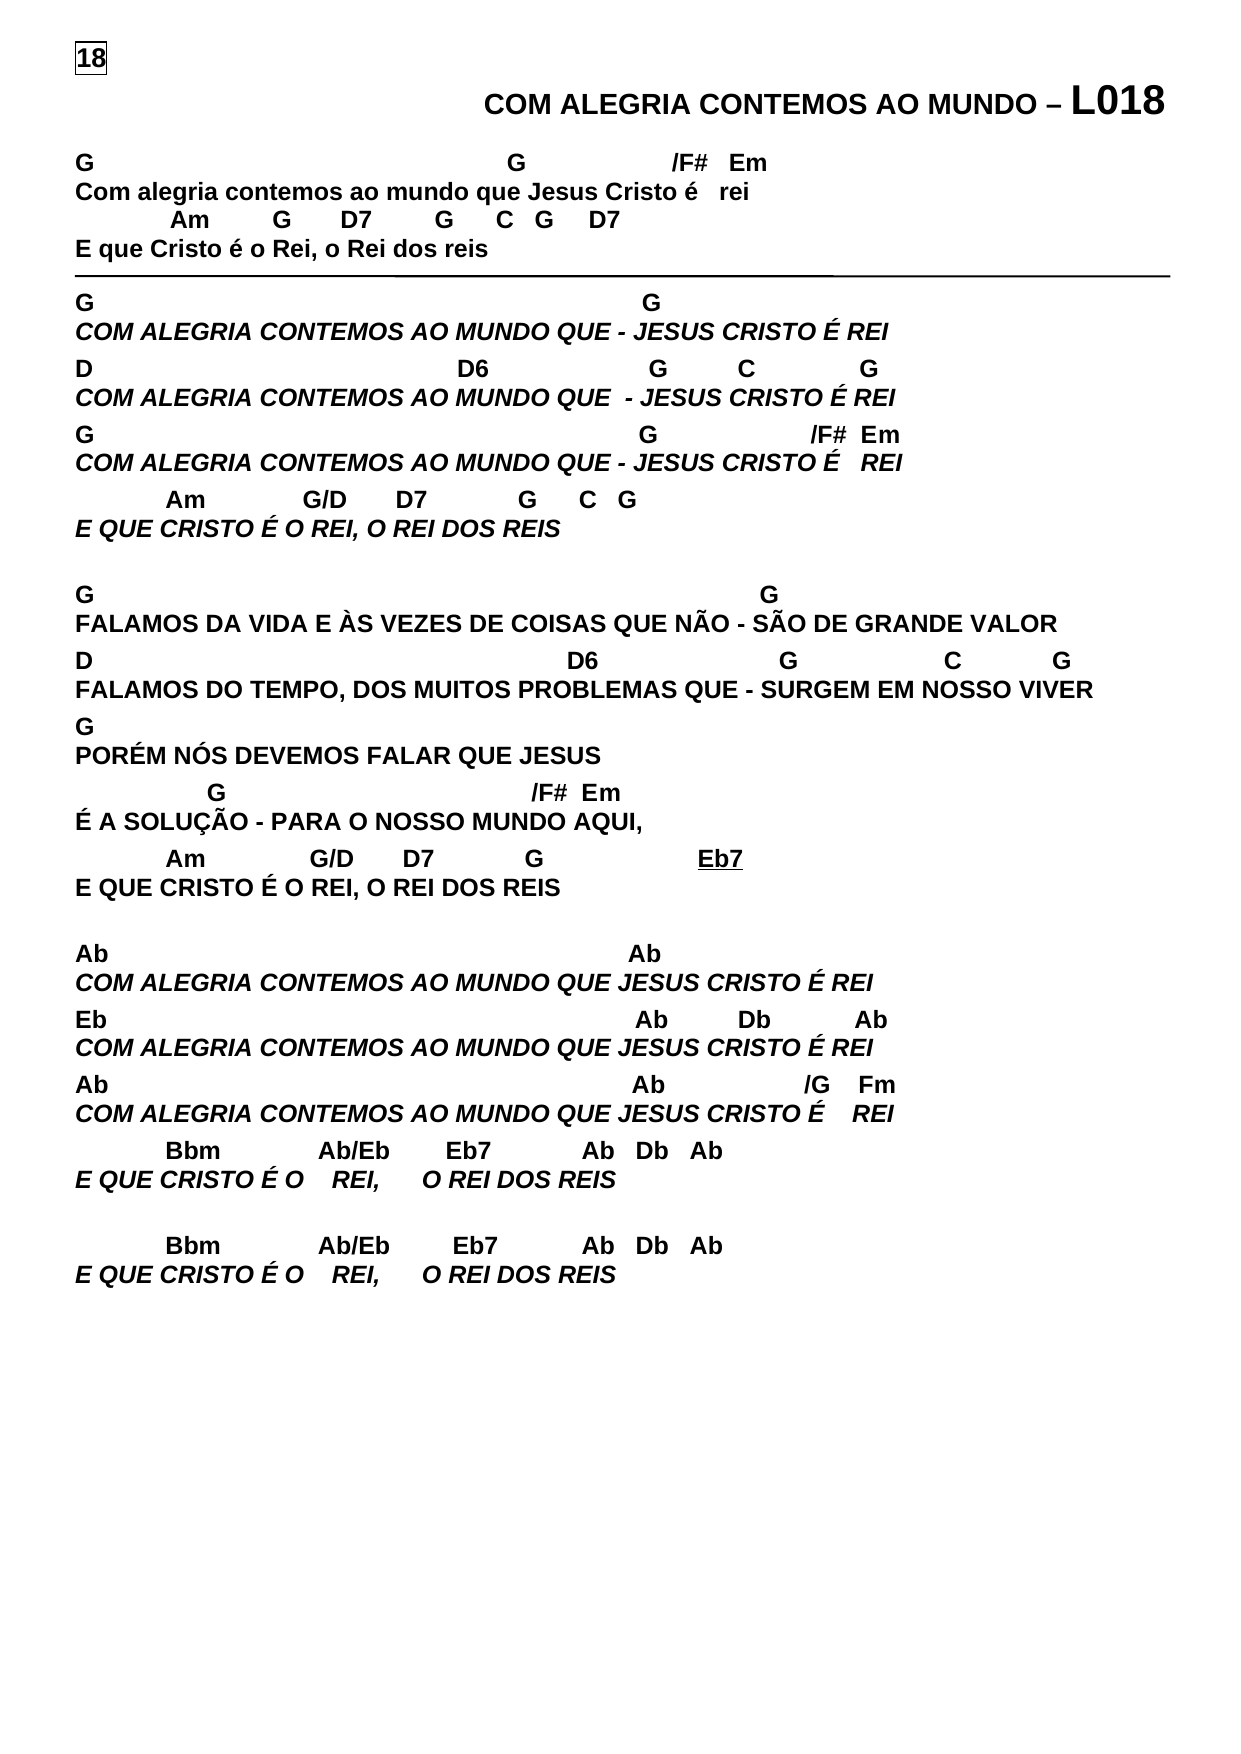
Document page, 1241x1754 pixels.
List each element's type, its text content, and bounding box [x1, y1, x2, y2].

title Com alegria contemos ao mundo que Jesus Cristo é rei [75, 177, 1165, 205]
title Com alegria contemos ao mundo que - jesus cristo é rei [75, 382, 1165, 411]
title Com alegria contemos ao mundo que jesus cristo é rei [75, 1033, 1165, 1062]
title é a Solução - para o nosso mundo aqui, [75, 807, 1165, 835]
title g g /f# em [75, 419, 1165, 448]
title G G /F# Em [75, 148, 1165, 177]
title e que Cristo é o Rei, o Rei dos Reis [75, 1165, 1165, 1194]
title g g [75, 580, 1165, 609]
title Com alegria contemos ao mundo que - jesus cristo é rei [75, 448, 1165, 477]
title d d6 g c g [75, 354, 1165, 382]
title eb ab Db ab [75, 1004, 1165, 1033]
title e que Cristo é o Rei, o Rei dos Reis [75, 514, 1165, 543]
title ab ab /g fm [75, 1070, 1165, 1099]
title d d6 g c g [75, 646, 1165, 675]
title e que Cristo é o Rei, o Rei dos Reis [75, 1260, 1165, 1289]
title g [75, 712, 1165, 741]
title bbm Ab/Eb Eb7 Ab Db Ab [75, 1231, 1165, 1260]
title Com alegria contemos ao mundo que jesus cristo é rei [75, 967, 1165, 996]
title Com alegria contemos ao mundo que - jesus cristo é rei [75, 317, 1165, 345]
title g /f# em [75, 778, 1165, 807]
title g g [75, 288, 1165, 317]
title Falamos do tempo, dos muitos problemas QUE - SURGEM EM NOSSO VIVER [75, 675, 1165, 704]
title am G/D D7 G Eb7 [75, 844, 1165, 872]
title Falamos da vida e às vezes de coisas que NÃO - são DE GRANDE VALOR [75, 609, 1165, 638]
title Com alegria contemos ao mundo que jesus cristo é rei [75, 1099, 1165, 1128]
title am G/D D7 G C G [75, 485, 1165, 514]
title Am G D7 G C G D7 [75, 205, 1165, 234]
title Com Alegria Contemos ao Mundo – L018 [75, 75, 1165, 123]
title e que Cristo é o Rei, o Rei dos Reis [75, 872, 1165, 901]
title Porém nós devemos falar que Jesus [75, 741, 1165, 769]
title E que Cristo é o Rei, o Rei dos reis [75, 234, 1165, 263]
title bbm Ab/Eb Eb7 Ab Db Ab [75, 1136, 1165, 1165]
title ab ab [75, 939, 1165, 967]
